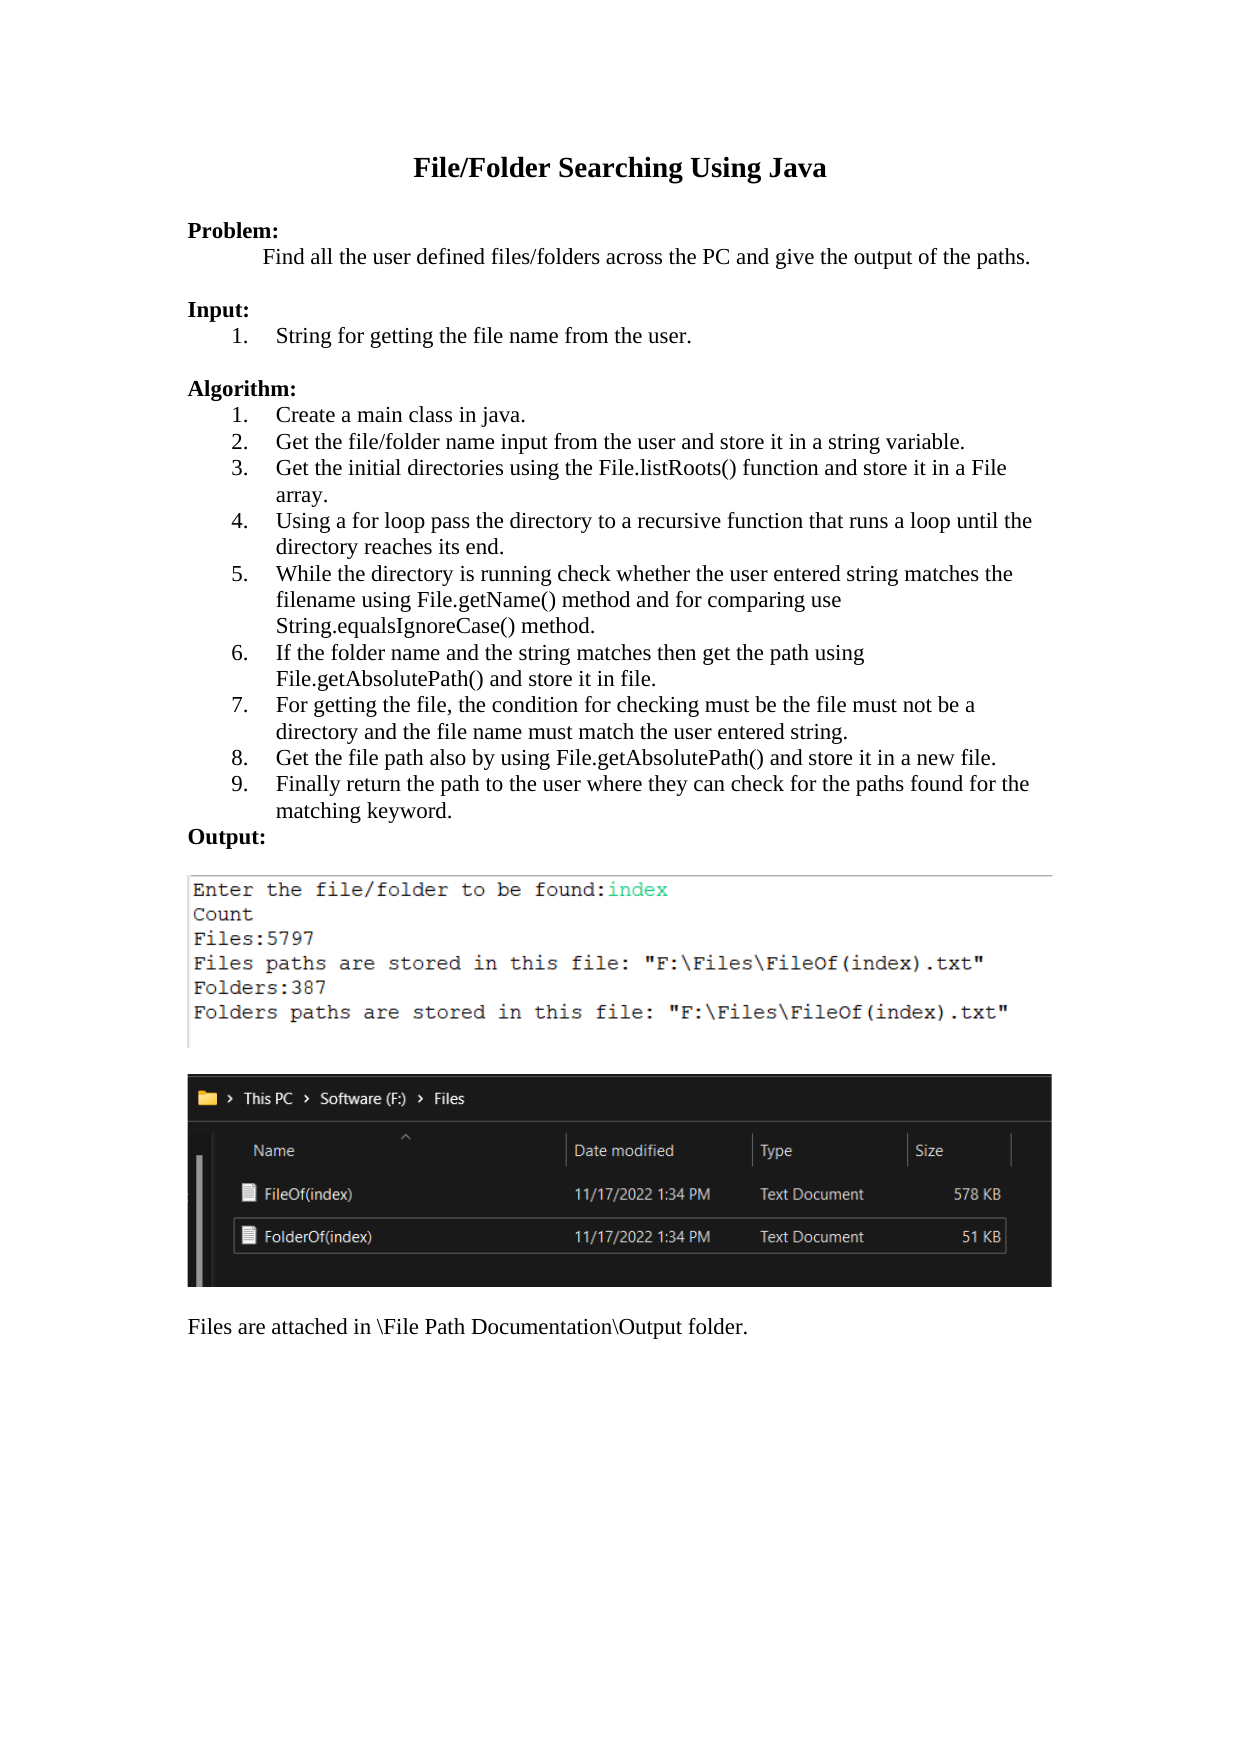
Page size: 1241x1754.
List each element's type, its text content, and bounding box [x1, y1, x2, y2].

text Input: [187, 296, 1053, 322]
picture [187, 875, 1053, 1048]
list Get the file path also by using File.getAbsolutePath() and store it in a new file. [231, 744, 1053, 771]
list String for getting the file name from the user. [231, 322, 1053, 349]
list Finally return the path to the user where they can check for the paths found for the matching keyword. [231, 771, 1053, 823]
list Create a main class in java. [231, 402, 1053, 428]
list Output: [187, 823, 1053, 849]
list Get the file/folder name input from the user and store it in a string variable. [231, 428, 1053, 454]
text File/Folder Searching Using Java [187, 150, 1053, 183]
list While the directory is running check whether the user entered string matches the filename using File.getName() method and for comparing use String.equalsIgnoreCase() method. [231, 560, 1053, 639]
list Get the initial directories using the File.listRoots() function and store it in a File array. [231, 454, 1053, 507]
text Find all the user defined files/folders across the PC and give the output of the paths. [187, 243, 1053, 270]
list Files are attached in \File Path Documentation\Output folder. [187, 1313, 1053, 1340]
list For getting the file, the condition for checking must be the file must not be a directory and the file name must match the user entered string. [231, 691, 1053, 744]
list Using a for loop pass the directory to a recursive function that runs a loop until the directory reaches its end. [231, 507, 1053, 560]
picture [187, 1074, 1052, 1287]
list If the folder name and the string matches then get the path using File.getAbsolutePath() and store it in file. [231, 639, 1053, 691]
text Problem: [187, 217, 1053, 243]
text Algorithm: [187, 375, 1053, 402]
